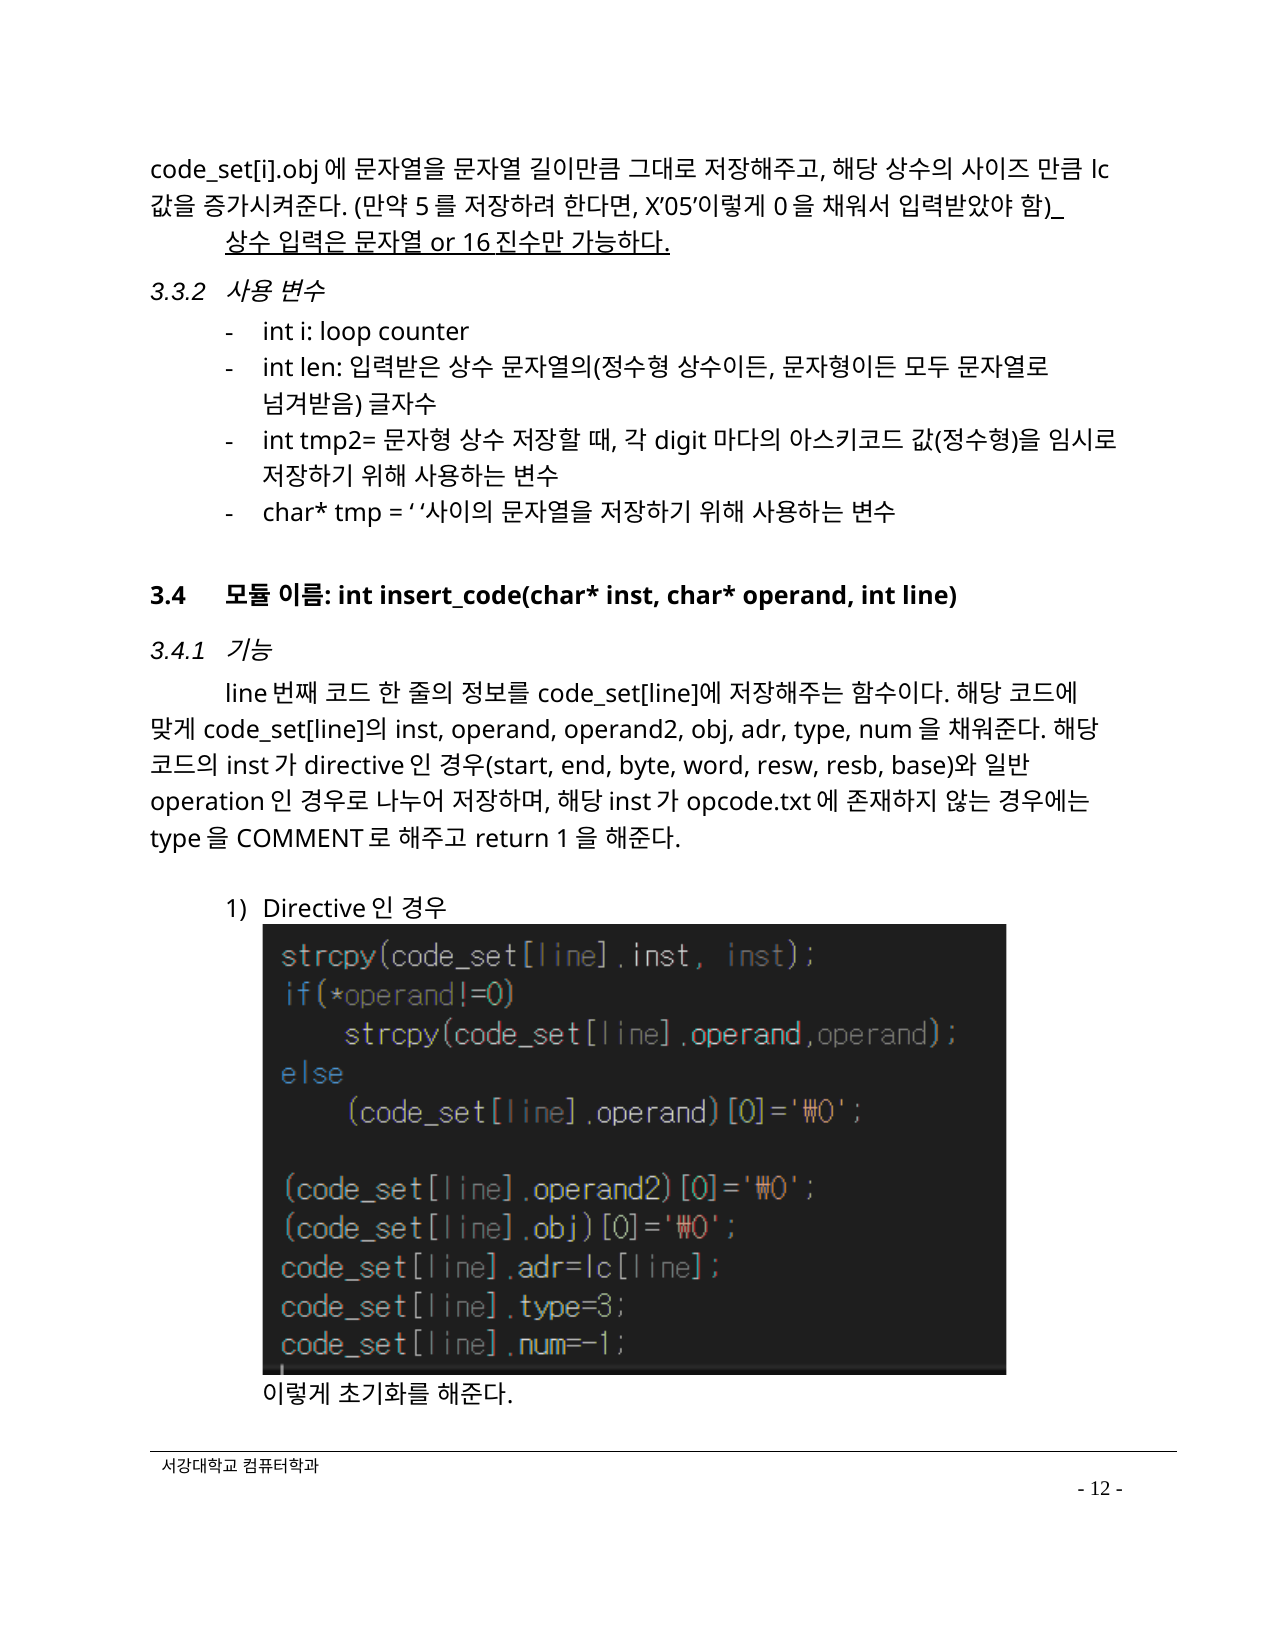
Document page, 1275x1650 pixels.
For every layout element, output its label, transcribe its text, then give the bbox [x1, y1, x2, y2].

text line번째 코드 한 줄의 정보를 code_set[line]에 저장해주는 함수이다. 해당 코드에 맞게 code_set[line]의 inst, operand, operand2, obj, adr, type, num을 채워준다. 해당 코드의 inst가 directive인 경우(start, end, byte, word, resw, resb, base)와 일반 operation인 경우로 나누어 저장하며, 해당inst가 opcode.txt에 존재하지 않는 경우에는 type을 COMMENT로 해주고 return 1을 해준다. [150, 673, 1125, 854]
picture [262, 924, 1007, 1375]
list char* tmp = ‘ ‘사이의 문자열을 저장하기 위해 사용하는 변수 [225, 493, 1125, 529]
list 이렇게 초기화를 해준다. [262, 1375, 1125, 1411]
list Directive인 경우 [225, 888, 1125, 925]
list int tmp2= 문자형 상수 저장할 때, 각 digit 마다의 아스키코드 값(정수형)을 임시로 저장하기 위해 사용하는 변수 [225, 420, 1125, 493]
subtitle 사용 변수 [150, 271, 1125, 307]
text 상수 입력은 문자열 or 16진수만 가능하다. [150, 222, 1125, 259]
subtitle 기능 [150, 631, 1125, 667]
list int i: loop counter [225, 314, 1125, 348]
list int len: 입력받은 상수 문자열의(정수형 상수이든, 문자형이든 모두 문자열로 넘겨받음) 글자수 [225, 348, 1125, 420]
subtitle 모듈 이름: int insert_code(char* inst, char* operand, int line) [150, 576, 1125, 612]
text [150, 150, 1125, 222]
